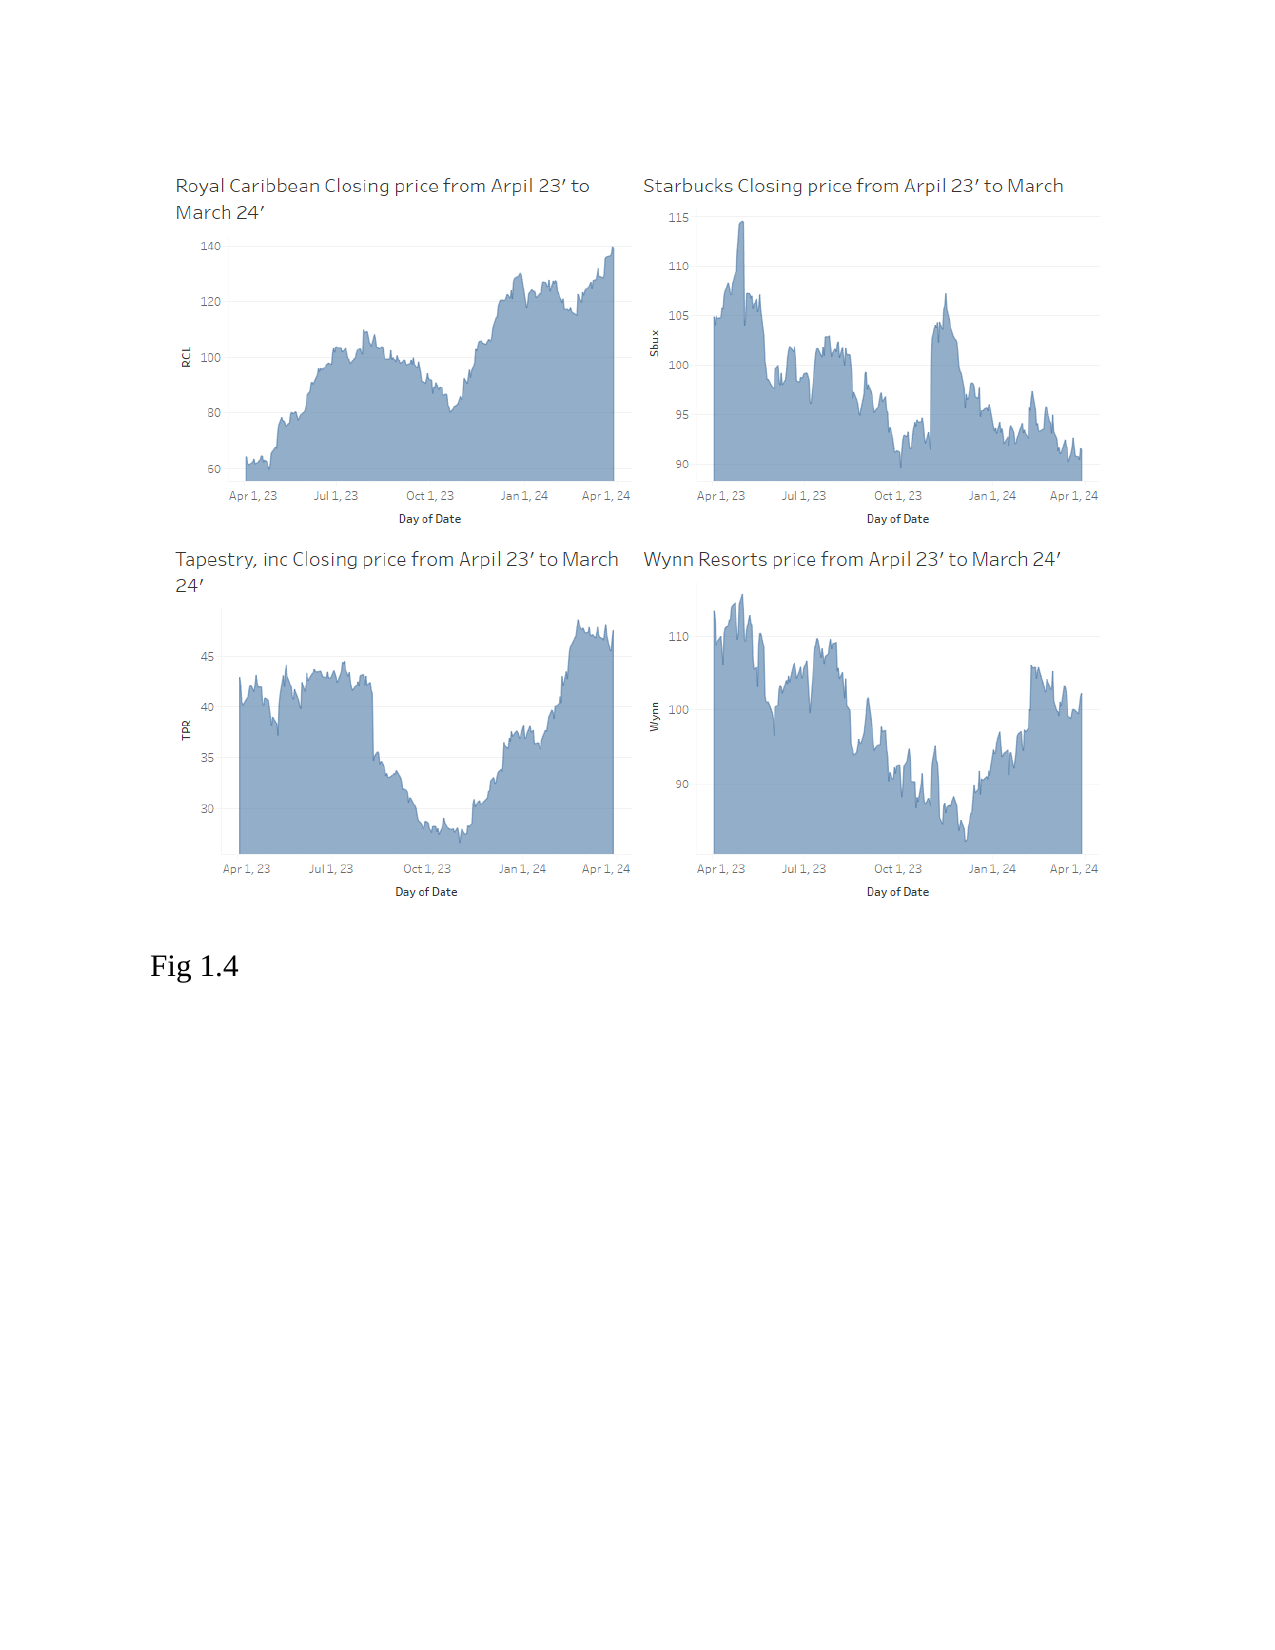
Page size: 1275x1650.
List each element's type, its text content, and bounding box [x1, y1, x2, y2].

picture [150, 150, 1125, 944]
text Fig 1.4 [150, 948, 1125, 983]
